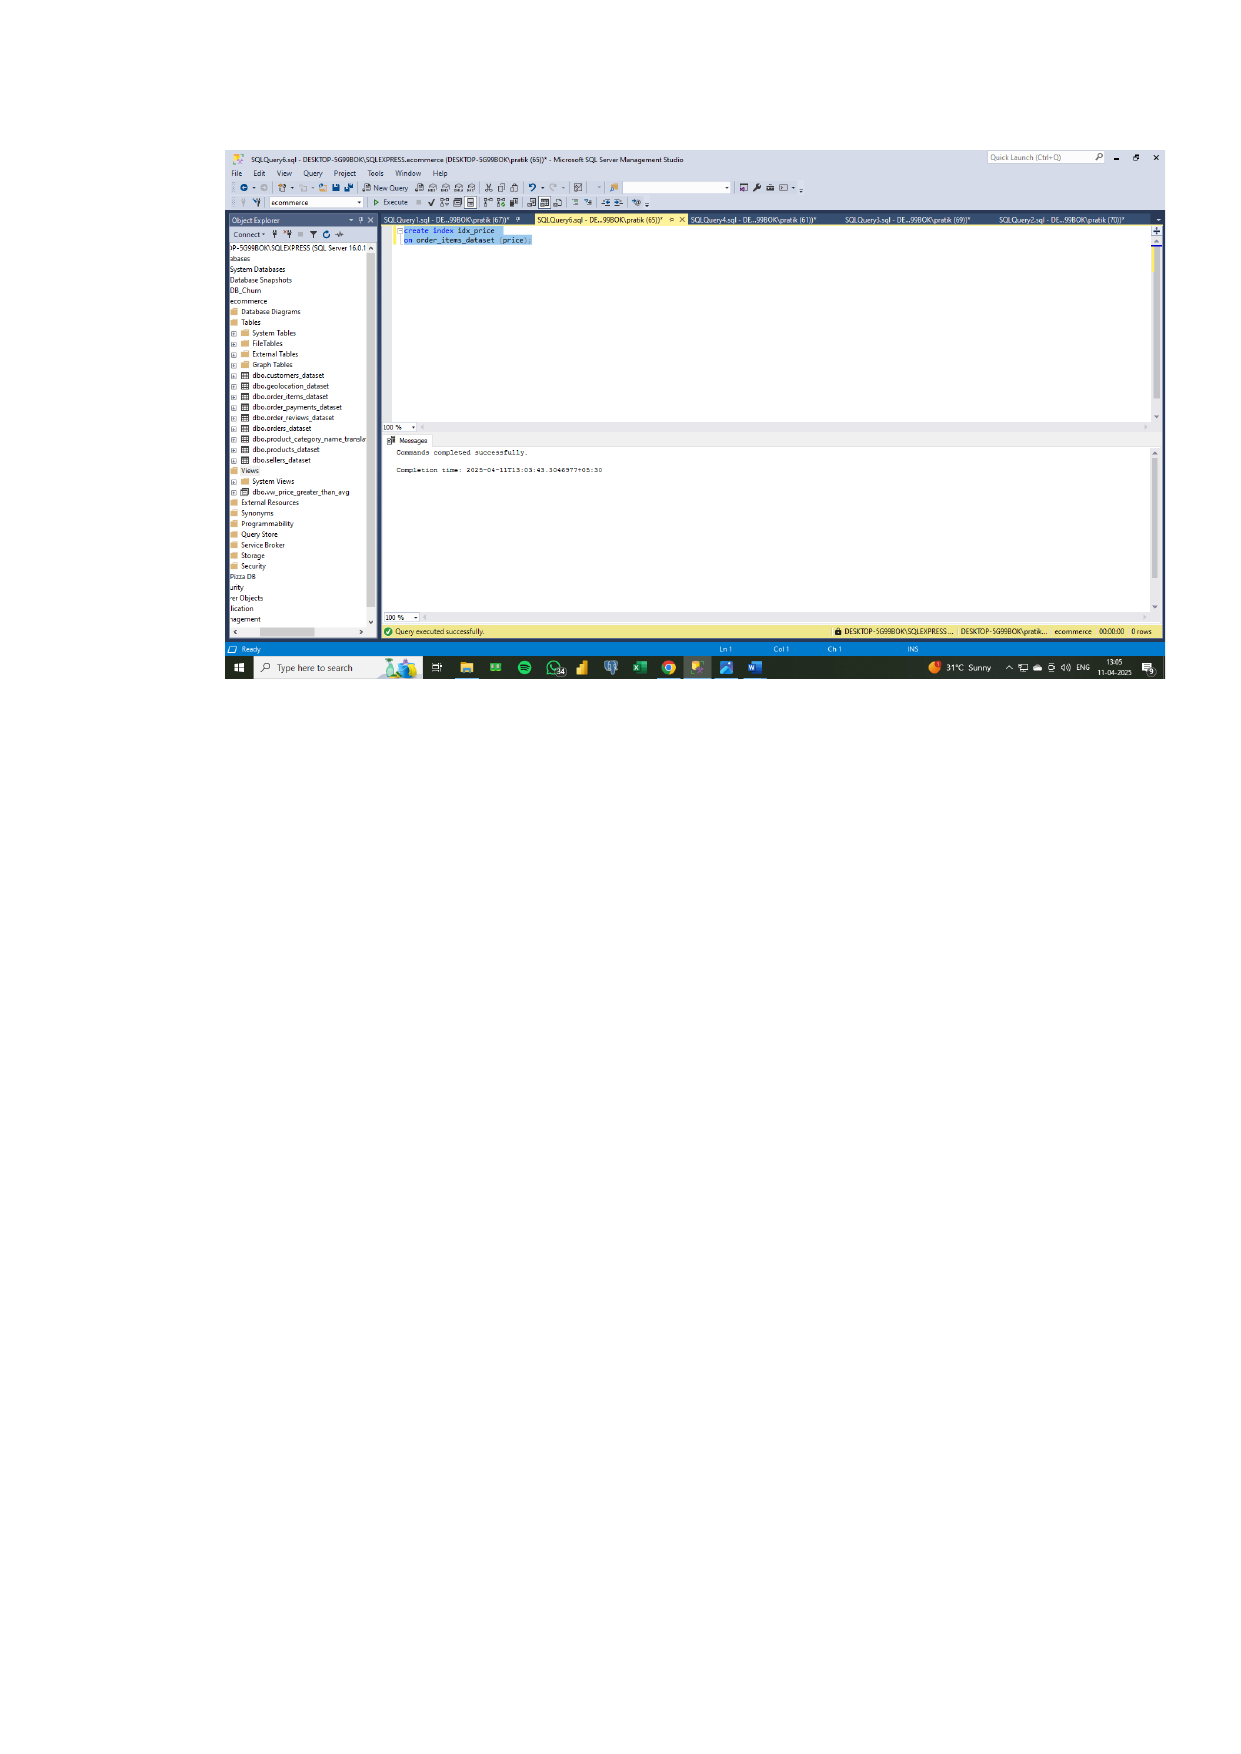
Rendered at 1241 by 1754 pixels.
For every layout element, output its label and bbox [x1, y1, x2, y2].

picture [225, 150, 1166, 679]
